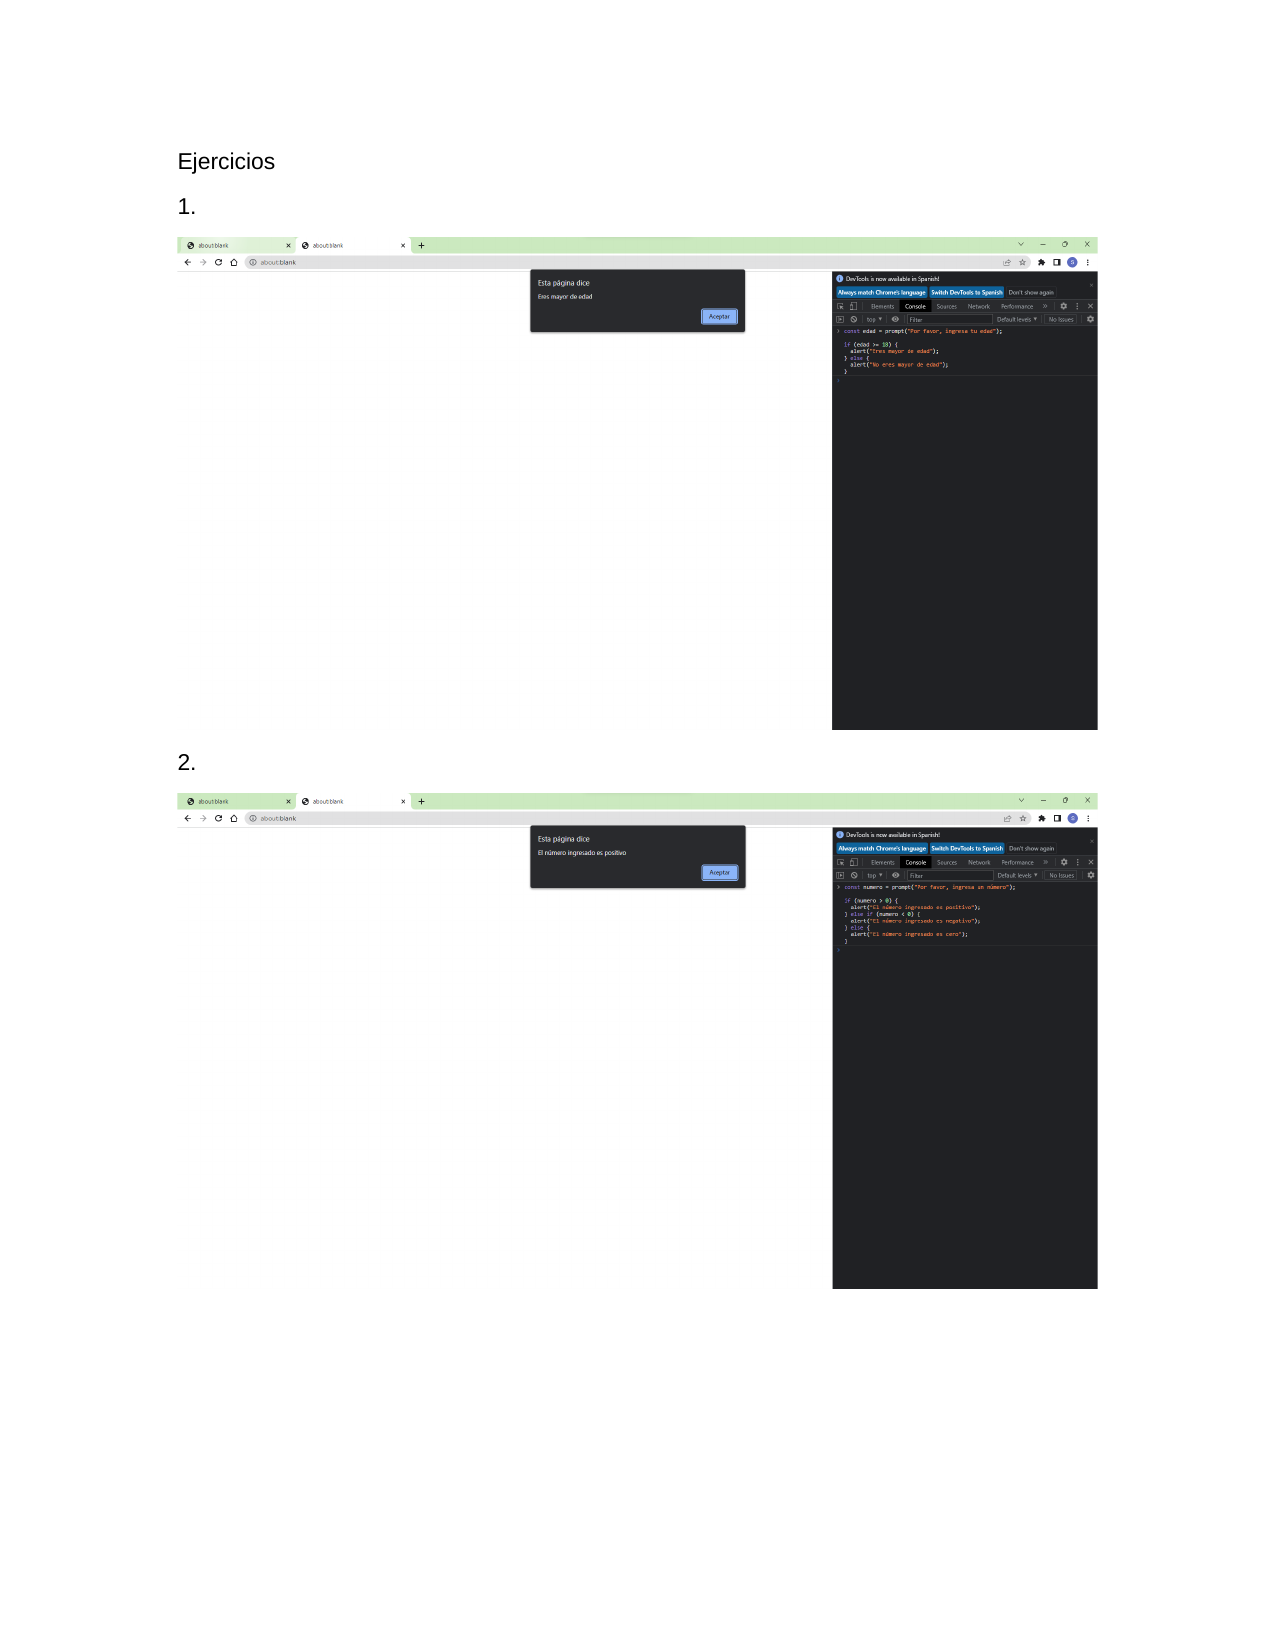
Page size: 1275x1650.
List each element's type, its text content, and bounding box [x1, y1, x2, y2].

text 1. [177, 193, 1098, 219]
picture [177, 237, 1098, 730]
text 2. [177, 748, 1098, 775]
text Ejercicios [177, 148, 1098, 174]
picture [177, 793, 1098, 1289]
